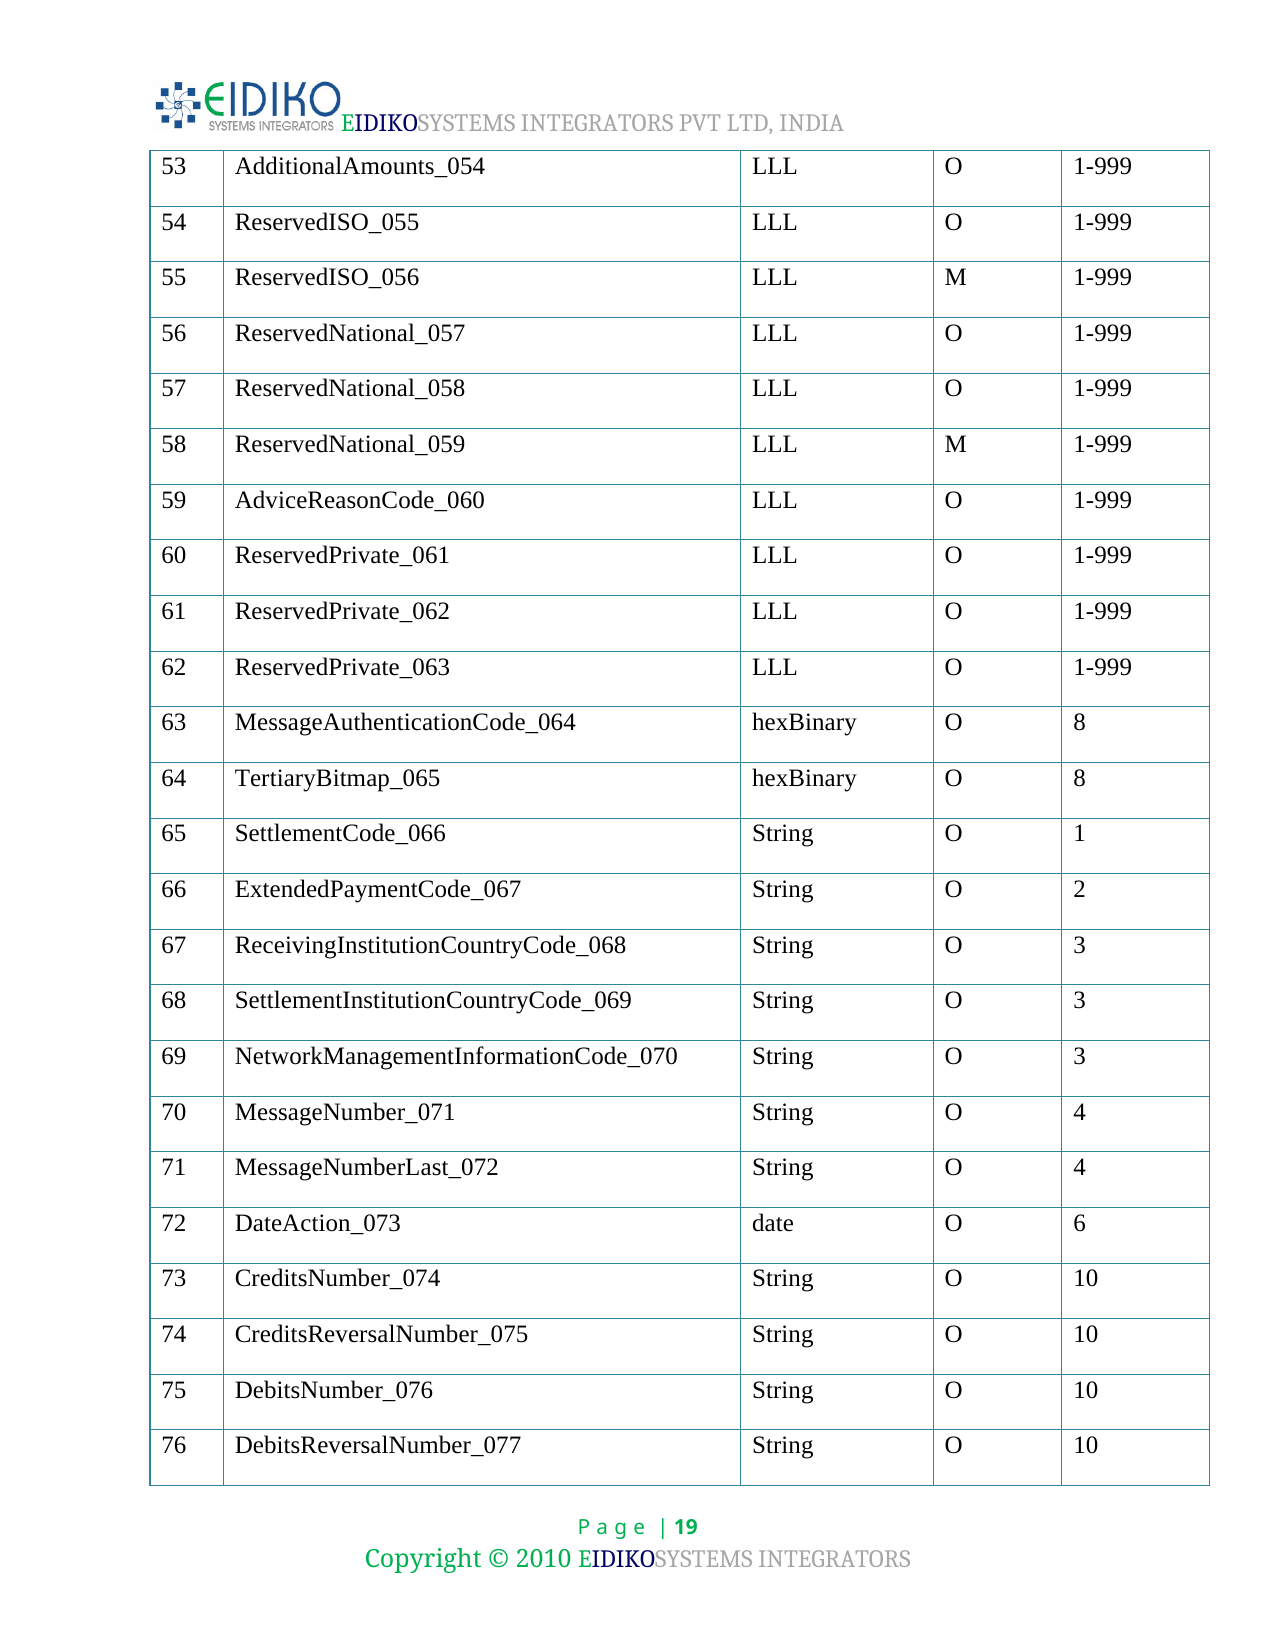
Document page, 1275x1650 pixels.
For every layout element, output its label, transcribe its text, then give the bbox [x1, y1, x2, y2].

table_cell O [934, 207, 1061, 261]
table_cell LLL [741, 596, 933, 651]
table_cell O [934, 1319, 1061, 1374]
table_cell O [934, 540, 1061, 595]
table_cell ReservedPrivate_063 [224, 652, 740, 706]
table_cell MessageNumberLast_072 [224, 1152, 740, 1207]
table_cell AdditionalAmounts_054 [224, 151, 740, 206]
table_cell MessageAuthenticationCode_064 [224, 707, 740, 762]
table_cell O [934, 151, 1061, 206]
table_cell 8 [1062, 763, 1209, 817]
table_cell O [934, 652, 1061, 706]
table_cell LLL [741, 151, 933, 206]
table_cell CreditsReversalNumber_075 [224, 1319, 740, 1374]
table_cell 62 [151, 652, 223, 706]
table_cell 2 [1062, 874, 1209, 929]
table_cell 1-999 [1062, 652, 1209, 706]
table_cell NetworkManagementInformationCode_070 [224, 1041, 740, 1096]
table_cell 1-999 [1062, 429, 1209, 484]
table_cell 1-999 [1062, 374, 1209, 428]
table_cell LLL [741, 207, 933, 261]
table_cell String [741, 930, 933, 984]
table_cell String [741, 1375, 933, 1429]
table_cell String [741, 819, 933, 873]
table_cell M [934, 262, 1061, 317]
table_cell LLL [741, 318, 933, 372]
table_cell 4 [1062, 1097, 1209, 1151]
table_cell ReservedISO_056 [224, 262, 740, 317]
table_cell String [741, 874, 933, 929]
table_cell LLL [741, 429, 933, 484]
table_cell 70 [151, 1097, 223, 1151]
table_cell DebitsReversalNumber_077 [224, 1430, 740, 1485]
table_cell O [934, 374, 1061, 428]
table_cell 1-999 [1062, 485, 1209, 539]
table_cell String [741, 1152, 933, 1207]
table_cell ExtendedPaymentCode_067 [224, 874, 740, 929]
table_cell 1 [1062, 819, 1209, 873]
table_cell 1-999 [1062, 262, 1209, 317]
table_cell 6 [1062, 1208, 1209, 1262]
table_cell 68 [151, 985, 223, 1040]
table_cell 1-999 [1062, 596, 1209, 651]
table_cell O [934, 1375, 1061, 1429]
table_cell 75 [151, 1375, 223, 1429]
table_cell String [741, 1264, 933, 1318]
table_cell 60 [151, 540, 223, 595]
table_cell 74 [151, 1319, 223, 1374]
table_cell ReservedNational_058 [224, 374, 740, 428]
table_cell 64 [151, 763, 223, 817]
table_cell TertiaryBitmap_065 [224, 763, 740, 817]
table_cell AdviceReasonCode_060 [224, 485, 740, 539]
table_cell 1-999 [1062, 318, 1209, 372]
table_cell O [934, 318, 1061, 372]
table_cell 67 [151, 930, 223, 984]
table_cell O [934, 1430, 1061, 1485]
table_cell 72 [151, 1208, 223, 1262]
table_cell ReservedPrivate_062 [224, 596, 740, 651]
table_cell DebitsNumber_076 [224, 1375, 740, 1429]
table_cell 56 [151, 318, 223, 372]
table_cell LLL [741, 485, 933, 539]
table_cell DateAction_073 [224, 1208, 740, 1262]
table_cell O [934, 874, 1061, 929]
table_cell 61 [151, 596, 223, 651]
table_cell 4 [1062, 1152, 1209, 1207]
table_cell O [934, 1097, 1061, 1151]
table_cell LLL [741, 540, 933, 595]
table_cell 10 [1062, 1430, 1209, 1485]
table_cell 10 [1062, 1319, 1209, 1374]
table_cell 57 [151, 374, 223, 428]
table_cell O [934, 1152, 1061, 1207]
table_cell 54 [151, 207, 223, 261]
table_cell O [934, 1041, 1061, 1096]
table_cell 3 [1062, 930, 1209, 984]
table_cell 63 [151, 707, 223, 762]
table_cell O [934, 596, 1061, 651]
table_cell String [741, 1041, 933, 1096]
table_cell CreditsNumber_074 [224, 1264, 740, 1318]
table_cell ReservedPrivate_061 [224, 540, 740, 595]
table_cell 1-999 [1062, 151, 1209, 206]
table_cell LLL [741, 262, 933, 317]
table_cell O [934, 485, 1061, 539]
table_cell hexBinary [741, 763, 933, 817]
picture [150, 75, 341, 132]
table_cell 53 [151, 151, 223, 206]
table_cell 69 [151, 1041, 223, 1096]
table_cell 59 [151, 485, 223, 539]
table_cell 3 [1062, 1041, 1209, 1096]
table_cell M [934, 429, 1061, 484]
table_cell date [741, 1208, 933, 1262]
table_cell 8 [1062, 707, 1209, 762]
table_cell 66 [151, 874, 223, 929]
table_cell LLL [741, 374, 933, 428]
table_cell 76 [151, 1430, 223, 1485]
table_cell O [934, 985, 1061, 1040]
table_cell O [934, 1264, 1061, 1318]
table_cell MessageNumber_071 [224, 1097, 740, 1151]
table_cell String [741, 1319, 933, 1374]
table_cell 65 [151, 819, 223, 873]
table_cell 1-999 [1062, 207, 1209, 261]
table_cell String [741, 1430, 933, 1485]
table_cell ReservedISO_055 [224, 207, 740, 261]
table_cell SettlementInstitutionCountryCode_069 [224, 985, 740, 1040]
table_cell 10 [1062, 1375, 1209, 1429]
table_cell O [934, 763, 1061, 817]
table_cell SettlementCode_066 [224, 819, 740, 873]
table_cell ReceivingInstitutionCountryCode_068 [224, 930, 740, 984]
table_cell String [741, 1097, 933, 1151]
table_cell LLL [741, 652, 933, 706]
table_cell ReservedNational_057 [224, 318, 740, 372]
table_cell 71 [151, 1152, 223, 1207]
table_cell String [741, 985, 933, 1040]
table_cell O [934, 930, 1061, 984]
table_cell 1-999 [1062, 540, 1209, 595]
table_cell 3 [1062, 985, 1209, 1040]
table_cell hexBinary [741, 707, 933, 762]
table_cell 55 [151, 262, 223, 317]
table_cell O [934, 1208, 1061, 1262]
table_cell 10 [1062, 1264, 1209, 1318]
table_cell 73 [151, 1264, 223, 1318]
table_cell 58 [151, 429, 223, 484]
table_cell O [934, 707, 1061, 762]
table_cell O [934, 819, 1061, 873]
table_cell ReservedNational_059 [224, 429, 740, 484]
